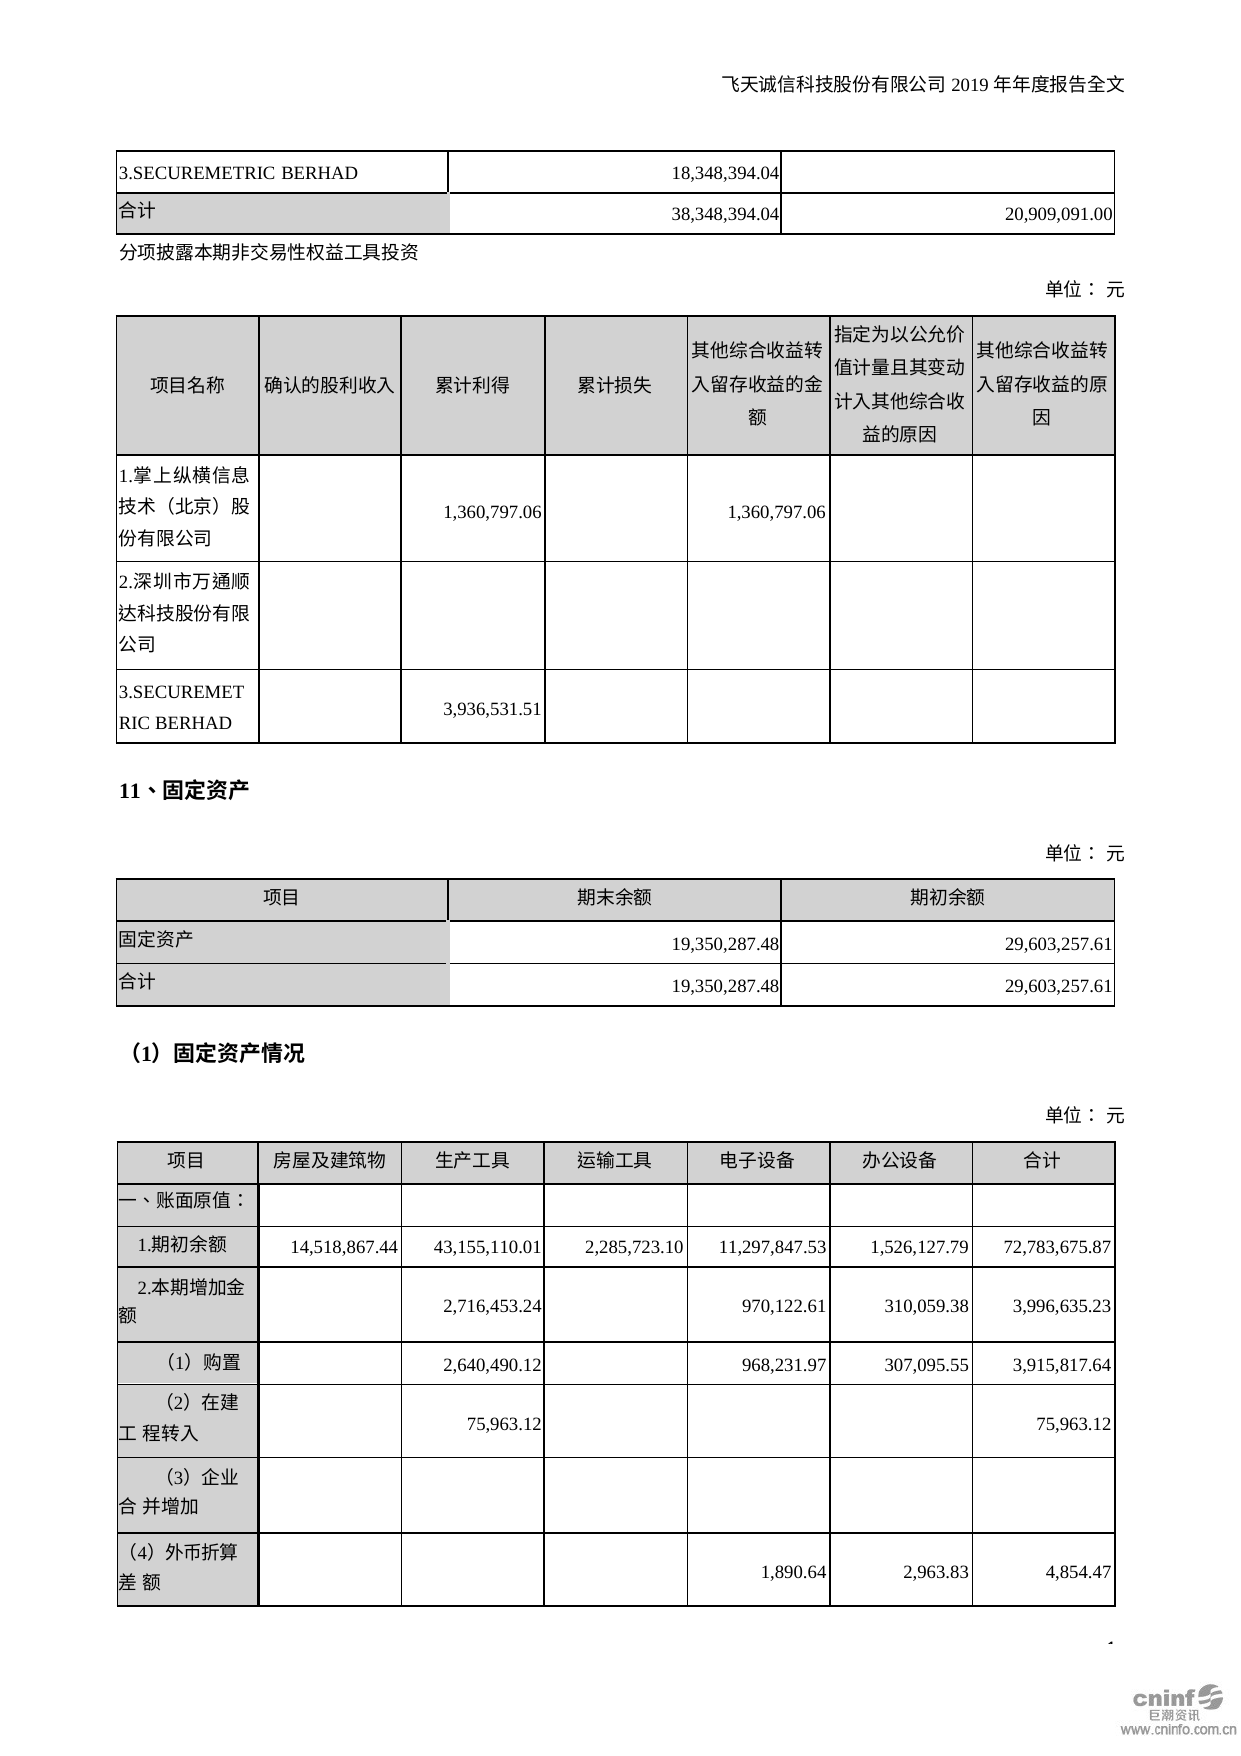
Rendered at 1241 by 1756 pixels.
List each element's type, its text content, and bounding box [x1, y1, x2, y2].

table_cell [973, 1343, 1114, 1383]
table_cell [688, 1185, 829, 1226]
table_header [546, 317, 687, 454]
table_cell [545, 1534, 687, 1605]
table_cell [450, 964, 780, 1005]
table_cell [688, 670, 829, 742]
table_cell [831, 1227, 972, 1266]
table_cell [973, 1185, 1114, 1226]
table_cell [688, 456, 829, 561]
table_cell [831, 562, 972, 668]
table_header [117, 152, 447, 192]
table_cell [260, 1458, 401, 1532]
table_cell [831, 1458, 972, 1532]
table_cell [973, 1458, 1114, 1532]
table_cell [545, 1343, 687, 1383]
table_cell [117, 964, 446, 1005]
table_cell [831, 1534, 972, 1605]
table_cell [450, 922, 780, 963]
text 单位： 元 [104, 276, 1125, 302]
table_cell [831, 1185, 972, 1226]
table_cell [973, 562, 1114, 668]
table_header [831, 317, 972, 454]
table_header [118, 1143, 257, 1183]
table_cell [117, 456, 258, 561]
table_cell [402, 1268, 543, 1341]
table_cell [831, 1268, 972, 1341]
picture [1115, 1681, 1240, 1738]
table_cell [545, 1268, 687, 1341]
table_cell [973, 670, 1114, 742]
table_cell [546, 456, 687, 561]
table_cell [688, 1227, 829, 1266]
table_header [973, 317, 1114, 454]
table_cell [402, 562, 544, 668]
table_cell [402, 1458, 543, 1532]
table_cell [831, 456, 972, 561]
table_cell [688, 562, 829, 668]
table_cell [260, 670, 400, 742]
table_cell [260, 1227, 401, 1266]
text 单位： 元 [104, 841, 1125, 866]
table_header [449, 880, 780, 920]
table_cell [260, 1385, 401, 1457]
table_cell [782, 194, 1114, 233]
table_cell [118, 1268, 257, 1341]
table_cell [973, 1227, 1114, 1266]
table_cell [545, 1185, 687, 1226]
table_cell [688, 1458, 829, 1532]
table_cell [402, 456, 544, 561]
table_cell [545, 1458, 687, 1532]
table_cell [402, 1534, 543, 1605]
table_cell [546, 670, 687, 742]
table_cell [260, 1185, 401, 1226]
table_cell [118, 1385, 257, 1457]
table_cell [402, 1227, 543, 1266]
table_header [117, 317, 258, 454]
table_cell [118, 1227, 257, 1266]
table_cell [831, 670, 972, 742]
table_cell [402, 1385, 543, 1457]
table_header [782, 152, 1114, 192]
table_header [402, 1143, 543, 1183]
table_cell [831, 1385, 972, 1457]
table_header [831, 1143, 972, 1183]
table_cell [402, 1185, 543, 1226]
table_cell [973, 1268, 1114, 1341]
subtitle （1）固定资产情况 [119, 1038, 1126, 1068]
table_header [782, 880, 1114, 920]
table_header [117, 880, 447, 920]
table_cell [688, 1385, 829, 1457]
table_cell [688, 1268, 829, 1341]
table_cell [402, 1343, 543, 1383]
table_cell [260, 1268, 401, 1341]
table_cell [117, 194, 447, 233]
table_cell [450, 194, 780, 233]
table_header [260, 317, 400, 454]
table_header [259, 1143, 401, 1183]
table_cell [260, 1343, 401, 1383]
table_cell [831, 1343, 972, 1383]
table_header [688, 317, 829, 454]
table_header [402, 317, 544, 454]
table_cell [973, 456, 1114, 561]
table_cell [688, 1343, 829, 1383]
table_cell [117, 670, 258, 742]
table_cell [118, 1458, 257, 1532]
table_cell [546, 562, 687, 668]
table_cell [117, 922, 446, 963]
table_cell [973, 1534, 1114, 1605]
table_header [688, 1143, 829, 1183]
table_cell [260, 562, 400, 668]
text 单位： 元 [104, 1102, 1125, 1127]
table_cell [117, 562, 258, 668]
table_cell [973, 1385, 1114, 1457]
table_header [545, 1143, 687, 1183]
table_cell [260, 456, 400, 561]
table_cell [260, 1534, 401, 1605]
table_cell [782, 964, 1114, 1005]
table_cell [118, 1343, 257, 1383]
subtitle 11、固定资产 [119, 775, 1126, 805]
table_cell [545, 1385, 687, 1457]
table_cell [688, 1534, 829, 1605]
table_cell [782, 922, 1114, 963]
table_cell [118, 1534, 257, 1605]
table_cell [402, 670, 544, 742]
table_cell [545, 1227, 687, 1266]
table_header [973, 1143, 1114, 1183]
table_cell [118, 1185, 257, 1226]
text 分项披露本期非交易性权益工具投资 [119, 239, 1126, 264]
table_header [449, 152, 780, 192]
